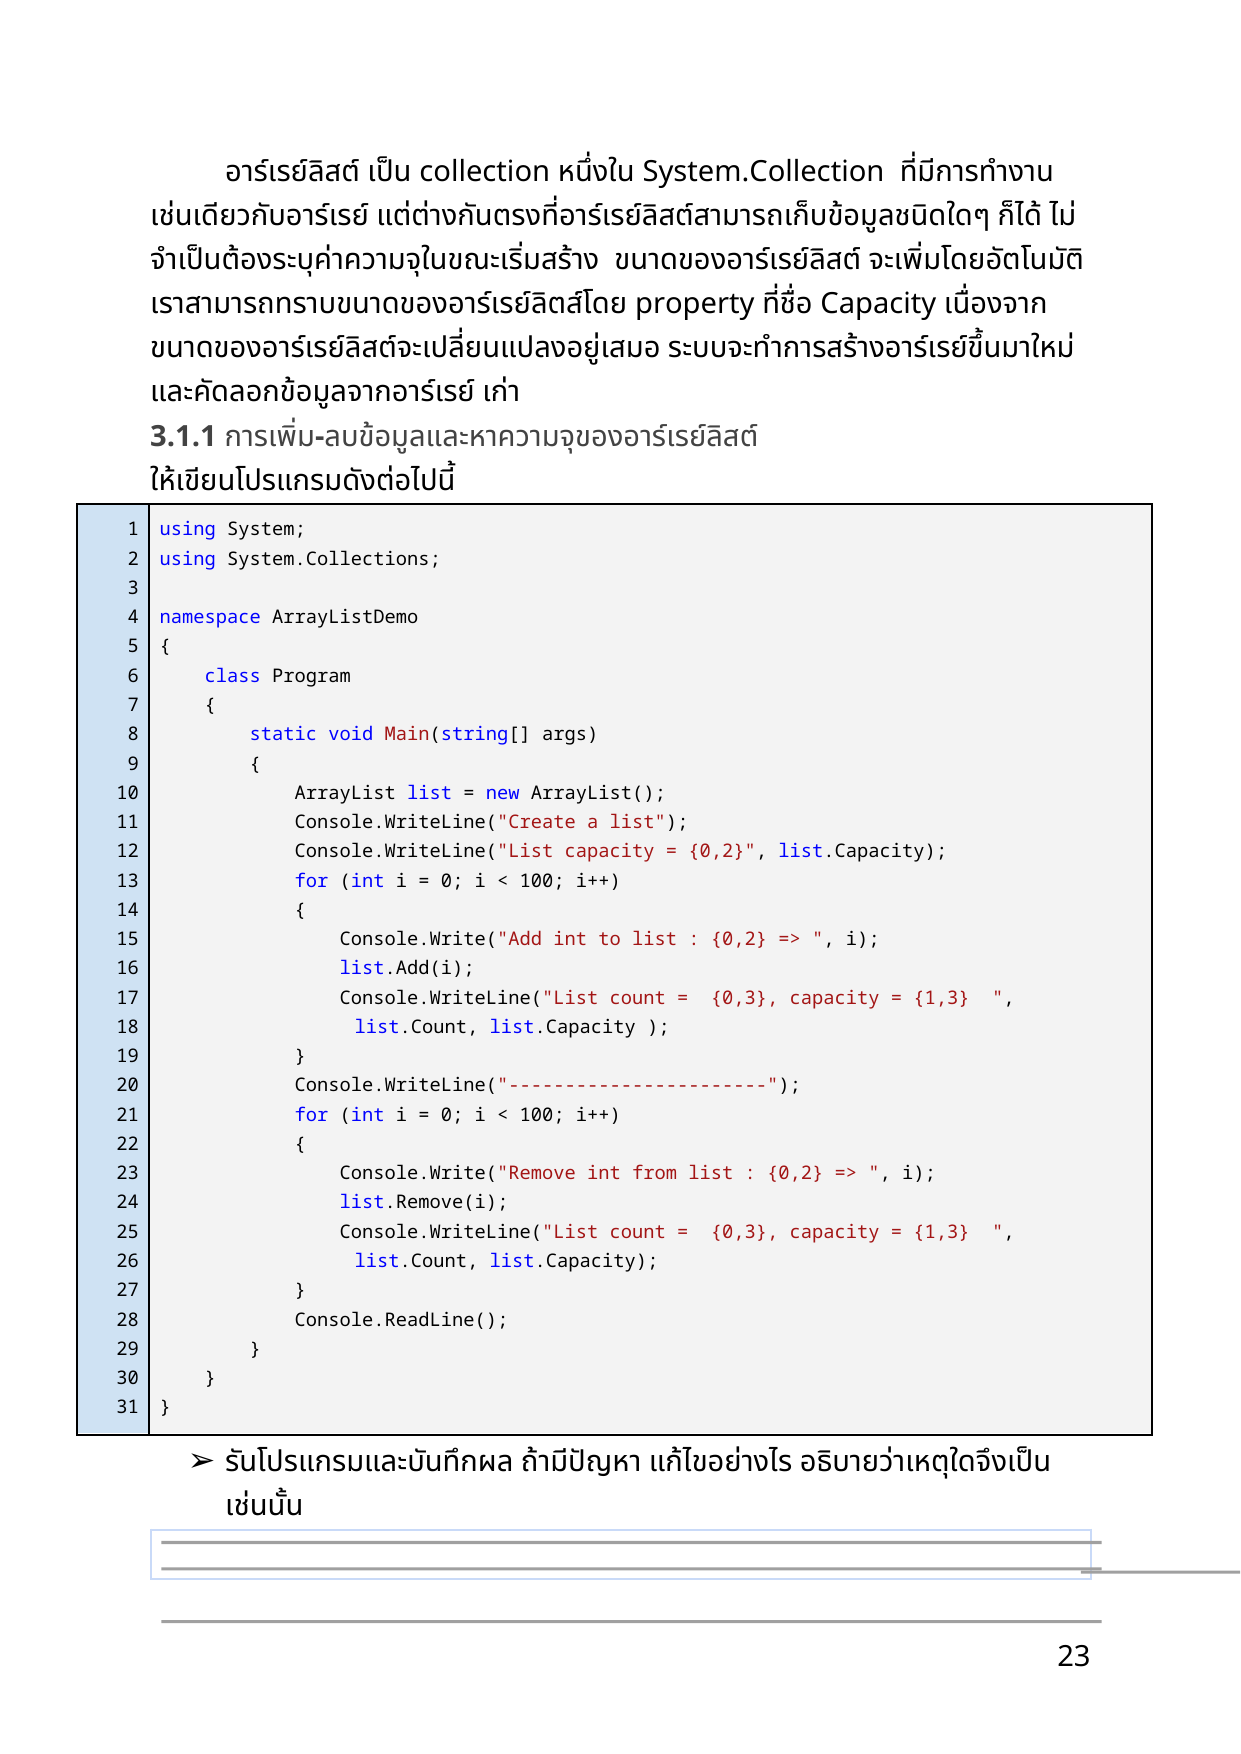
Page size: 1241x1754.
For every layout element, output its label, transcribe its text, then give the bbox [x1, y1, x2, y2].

list รันโปรแกรมและบันทึกผล ถ้ามีปัญหา แก้ไขอย่างไร อธิบายว่าเหตุใดจึงเป็นเช่นนั้น [187, 1436, 1090, 1528]
table_header [152, 1531, 1090, 1578]
table_header using System; using System.Collections; namespace ArrayListDemo { class Program { static void Main(string[] args) { ArrayList list = new ArrayList(); Console.WriteLine("Create a list"); Console.WriteLine("List capacity = {0,2}", list.Capacity); for (int i = 0; i < 100; i++) { Console.Write("Add int to list : {0,2} => ", i); list.Add(i); Console.WriteLine("List count = {0,3}, capacity = {1,3} ", list.Count, list.Capacity ); } Console.WriteLine("-----------------------"); for (int i = 0; i < 100; i++) { Console.Write("Remove int from list : {0,2} => ", i); list.Remove(i); Console.WriteLine("List count = {0,3}, capacity = {1,3} ", list.Count, list.Capacity); } Console.ReadLine(); } } } [150, 505, 1151, 1433]
subtitle 3.1.1 การเพิ่ม-ลบข้อมูลและหาความจุของอาร์เรย์ลิสต์ [150, 415, 1090, 459]
text ให้เขียนโปรแกรมดังต่อไปนี้ [150, 459, 1090, 503]
table_header 1 2 3 4 5 6 7 8 9 10 11 12 13 14 15 16 17 18 19 20 21 22 23 24 25 26 27 28 29 30 31 [78, 505, 148, 1433]
